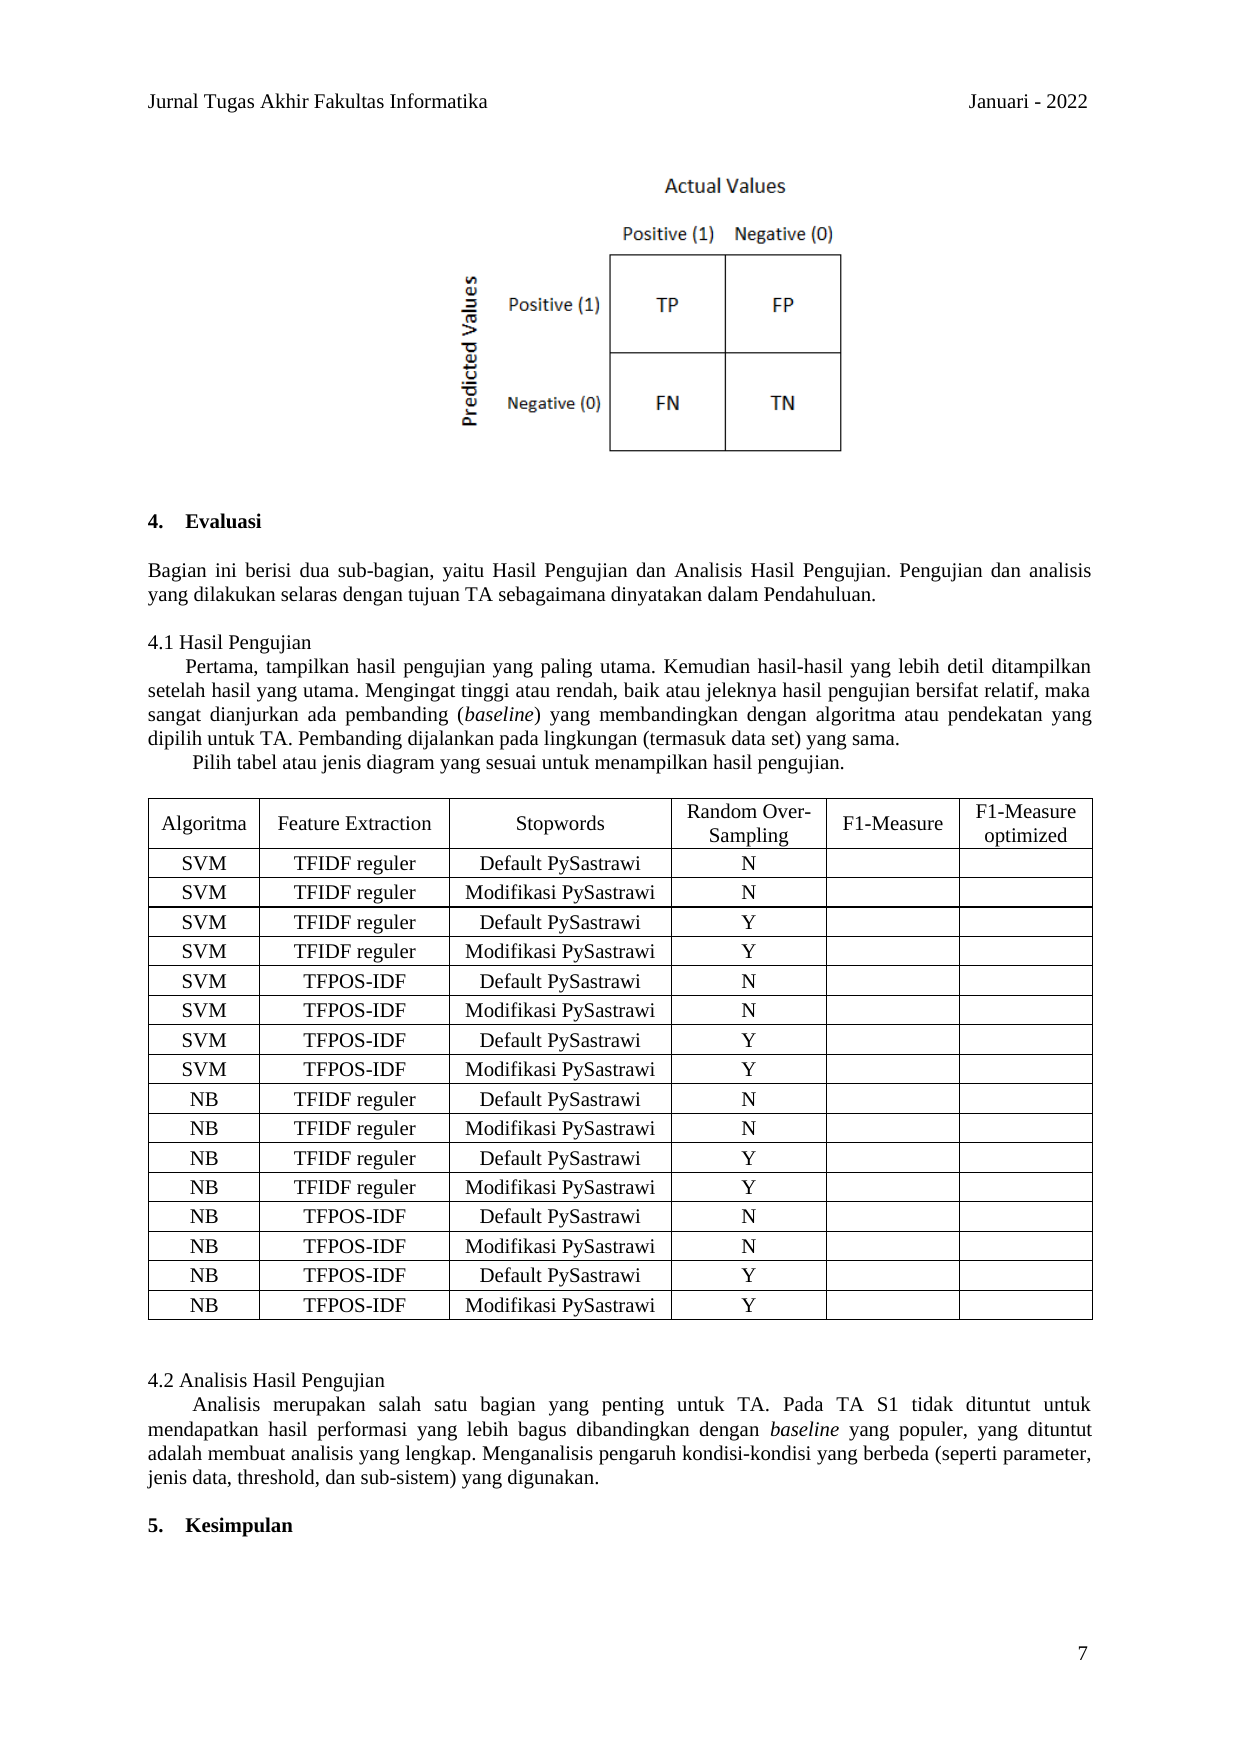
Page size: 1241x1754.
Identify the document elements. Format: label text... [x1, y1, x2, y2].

table_cell [960, 878, 1092, 906]
table_cell [827, 1114, 959, 1142]
table_cell Default PySastrawi [450, 1202, 671, 1231]
table_cell [827, 1143, 959, 1172]
table_cell TFPOS-IDF [260, 1291, 449, 1319]
table_cell Modifikasi PySastrawi [450, 1055, 671, 1083]
table_cell [827, 1173, 959, 1201]
table_cell TFPOS-IDF [260, 996, 449, 1024]
table_cell SVM [149, 996, 259, 1024]
table_cell Modifikasi PySastrawi [450, 878, 671, 906]
table_cell [960, 1084, 1092, 1113]
table_cell [960, 1143, 1092, 1172]
table_cell [827, 1084, 959, 1113]
table_cell Default PySastrawi [450, 1025, 671, 1054]
text Bagian ini berisi dua sub-bagian, yaitu Hasil Pengujian dan Analisis Hasil Pengujian. Pengujian dan analisis yang dilakukan selaras dengan tujuan TA sebagaimana dinyatakan dalam Pendahuluan. [148, 558, 1092, 606]
table_cell TFPOS-IDF [260, 966, 449, 995]
table_header Feature Extraction [260, 799, 449, 847]
text 4.2 Analisis Hasil Pengujian [148, 1368, 1092, 1392]
text Pilih tabel atau jenis diagram yang sesuai untuk menampilkan hasil pengujian. [148, 750, 1092, 774]
table_cell N [672, 1084, 826, 1113]
picture [433, 147, 852, 462]
text Pertama, tampilkan hasil pengujian yang paling utama. Kemudian hasil-hasil yang lebih detil ditampilkan setelah hasil yang utama. Mengingat tinggi atau rendah, baik atau jeleknya hasil pengujian bersifat relatif, maka sangat dianjurkan ada pembanding (baseline) yang membandingkan dengan algoritma atau pendekatan yang dipilih untuk TA. Pembanding dijalankan pada lingkungan (termasuk data set) yang sama. [148, 654, 1092, 750]
table_cell TFPOS-IDF [260, 1025, 449, 1054]
table_cell [827, 1261, 959, 1290]
table_cell [827, 908, 959, 936]
table_cell [960, 849, 1092, 877]
table_cell TFIDF reguler [260, 1114, 449, 1142]
table_cell [827, 1232, 959, 1260]
table_cell [827, 1202, 959, 1231]
table_cell [960, 966, 1092, 995]
table_cell TFIDF reguler [260, 1143, 449, 1172]
list Evaluasi [148, 509, 1092, 533]
table_cell SVM [149, 937, 259, 965]
table_cell Y [672, 1291, 826, 1319]
table_cell [960, 1055, 1092, 1083]
table_cell NB [149, 1114, 259, 1142]
table_cell TFIDF reguler [260, 1173, 449, 1201]
table_cell [827, 1055, 959, 1083]
table_cell N [672, 1114, 826, 1142]
table_cell N [672, 996, 826, 1024]
table_cell TFPOS-IDF [260, 1261, 449, 1290]
text Analisis merupakan salah satu bagian yang penting untuk TA. Pada TA S1 tidak dituntut untuk mendapatkan hasil performasi yang lebih bagus dibandingkan dengan baseline yang populer, yang dituntut adalah membuat analisis yang lengkap. Menganalisis pengaruh kondisi-kondisi yang berbeda (seperti parameter, jenis data, threshold, dan sub-sistem) yang digunakan. [148, 1392, 1092, 1489]
table_cell [960, 1202, 1092, 1231]
table_cell N [672, 849, 826, 877]
table_cell SVM [149, 966, 259, 995]
table_cell [960, 1114, 1092, 1142]
table_cell Modifikasi PySastrawi [450, 1114, 671, 1142]
table_cell Y [672, 1025, 826, 1054]
table_cell TFIDF reguler [260, 908, 449, 936]
table_cell Y [672, 1173, 826, 1201]
table_cell NB [149, 1202, 259, 1231]
table_cell NB [149, 1232, 259, 1260]
table_cell [827, 1025, 959, 1054]
table_cell Default PySastrawi [450, 966, 671, 995]
table_cell [827, 966, 959, 995]
table_cell NB [149, 1084, 259, 1113]
table_cell [960, 908, 1092, 936]
table_cell SVM [149, 878, 259, 906]
table_cell [960, 996, 1092, 1024]
table_cell [960, 1261, 1092, 1290]
table_cell NB [149, 1143, 259, 1172]
table_cell NB [149, 1261, 259, 1290]
text 4.1 Hasil Pengujian [148, 630, 1092, 654]
table_cell Default PySastrawi [450, 1143, 671, 1172]
table_header F1-Measure optimized [960, 799, 1092, 847]
table_cell Y [672, 1055, 826, 1083]
table_cell Y [672, 1143, 826, 1172]
table_cell TFIDF reguler [260, 937, 449, 965]
table_cell TFIDF reguler [260, 849, 449, 877]
table_cell SVM [149, 1055, 259, 1083]
table_cell [960, 1025, 1092, 1054]
table_cell Y [672, 908, 826, 936]
table_cell Default PySastrawi [450, 1261, 671, 1290]
list Kesimpulan [148, 1513, 1092, 1537]
table_cell Default PySastrawi [450, 1084, 671, 1113]
table_cell Modifikasi PySastrawi [450, 1232, 671, 1260]
table_header Algoritma [149, 799, 259, 847]
table_cell N [672, 1232, 826, 1260]
table_cell Y [672, 937, 826, 965]
table_header Stopwords [450, 799, 671, 847]
table_cell NB [149, 1291, 259, 1319]
table_cell Y [672, 1261, 826, 1290]
table_cell [827, 849, 959, 877]
table_cell [827, 1291, 959, 1319]
table_cell Default PySastrawi [450, 908, 671, 936]
table_cell TFPOS-IDF [260, 1055, 449, 1083]
table_header F1-Measure [827, 799, 959, 847]
table_cell [960, 1232, 1092, 1260]
table_cell N [672, 1202, 826, 1231]
table_cell [827, 878, 959, 906]
table_cell N [672, 878, 826, 906]
table_cell Modifikasi PySastrawi [450, 1291, 671, 1319]
table_cell SVM [149, 849, 259, 877]
table_cell N [672, 966, 826, 995]
table_cell TFPOS-IDF [260, 1202, 449, 1231]
table_header Random Over-Sampling [672, 799, 826, 847]
table_cell [827, 937, 959, 965]
table_cell [827, 996, 959, 1024]
table_cell [960, 1291, 1092, 1319]
table_cell TFPOS-IDF [260, 1232, 449, 1260]
table_cell [960, 1173, 1092, 1201]
table_cell Default PySastrawi [450, 849, 671, 877]
table_cell Modifikasi PySastrawi [450, 1173, 671, 1201]
table_cell [960, 937, 1092, 965]
table_cell Modifikasi PySastrawi [450, 996, 671, 1024]
table_cell TFIDF reguler [260, 878, 449, 906]
table_cell SVM [149, 1025, 259, 1054]
table_cell Modifikasi PySastrawi [450, 937, 671, 965]
table_cell NB [149, 1173, 259, 1201]
table_cell TFIDF reguler [260, 1084, 449, 1113]
table_cell SVM [149, 908, 259, 936]
